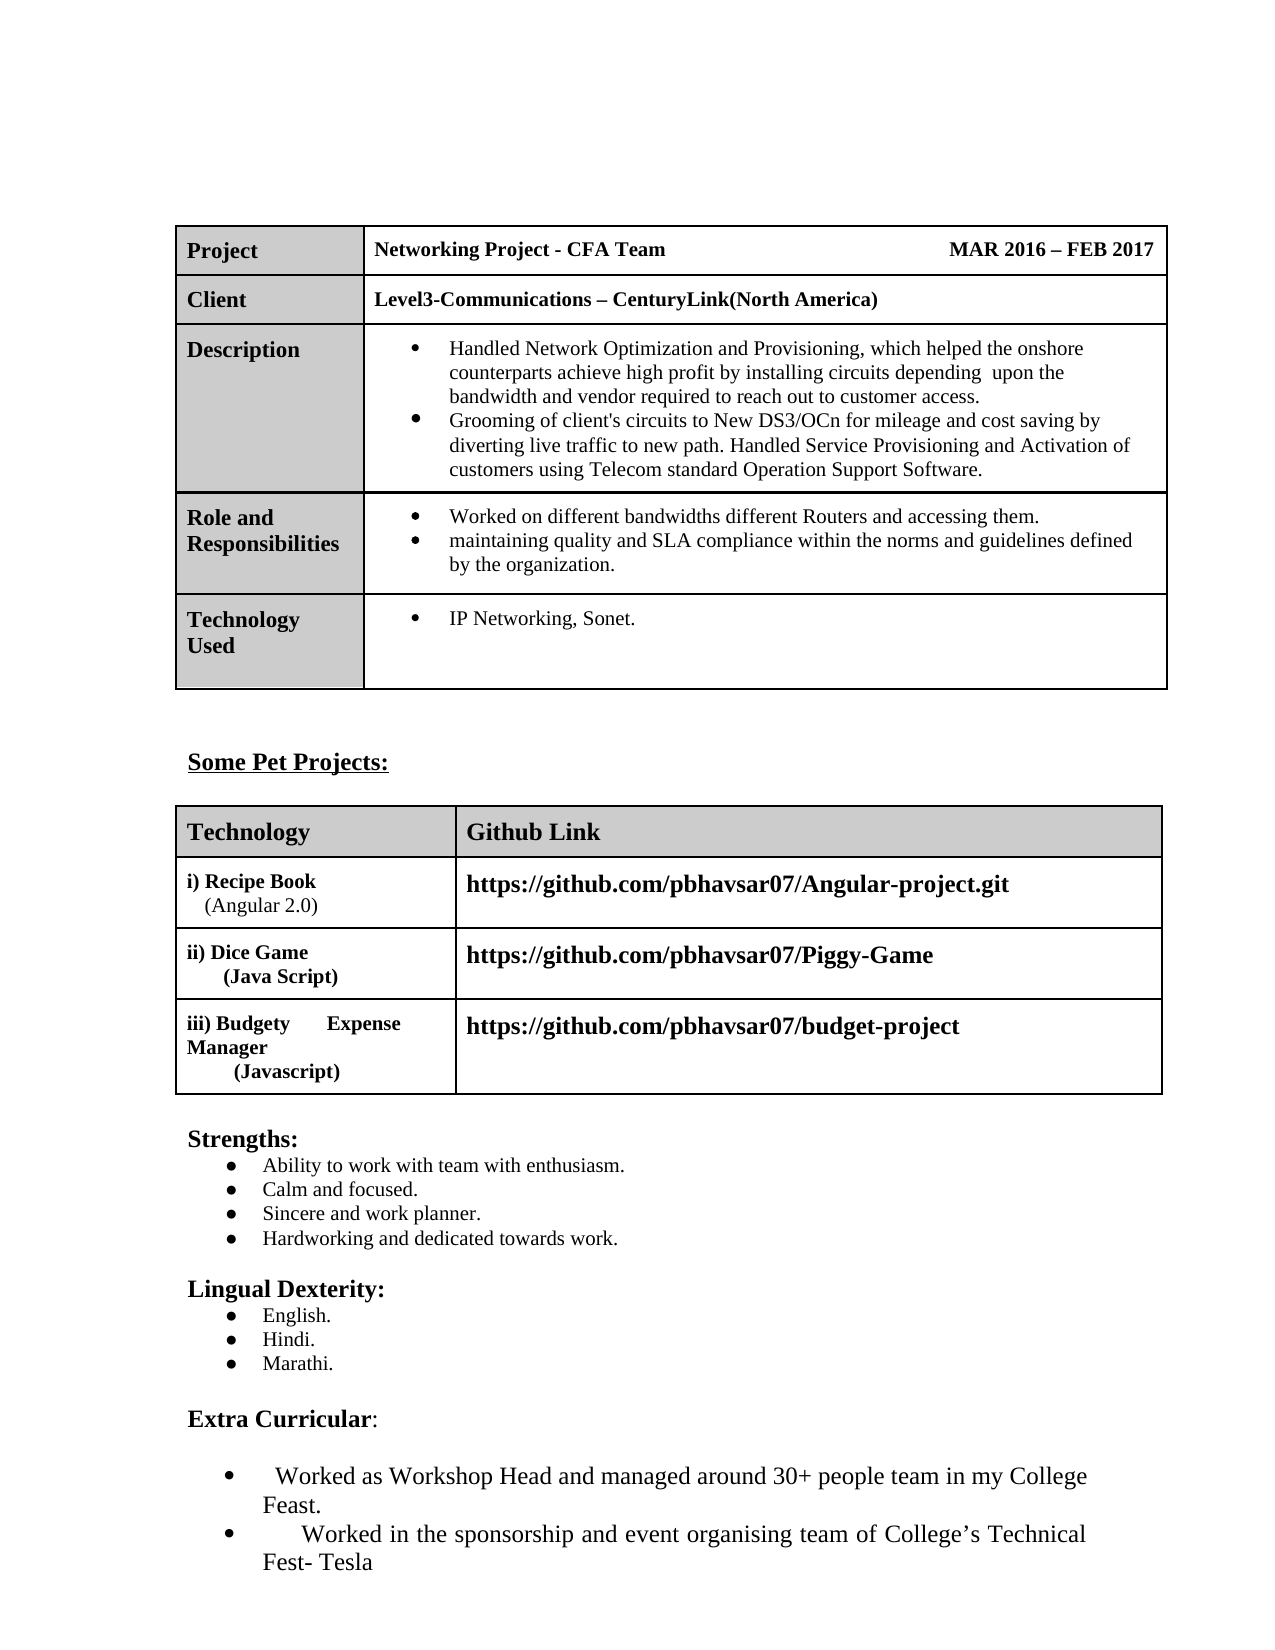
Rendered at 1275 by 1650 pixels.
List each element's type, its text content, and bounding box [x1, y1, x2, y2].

list Worked in the sponsorship and event organising team of College’s Technical Fest- Tesla [225, 1519, 1087, 1576]
list English. [225, 1302, 1087, 1327]
table_cell Level3-Communications – CenturyLink(North America) [365, 276, 1166, 323]
table_cell https://github.com/pbhavsar07/Piggy-Game [457, 929, 1161, 998]
table_cell Description [177, 325, 363, 491]
list Sincere and work planner. [225, 1201, 1087, 1225]
table_header Technology [177, 807, 455, 856]
text Extra Curricular: [187, 1404, 1087, 1432]
table_cell Role and Responsibilities [177, 494, 363, 593]
list Ability to work with team with enthusiasm. [225, 1153, 1087, 1177]
text Lingual Dexterity: [187, 1274, 1087, 1302]
list Hindi. [225, 1327, 1087, 1351]
table_cell Handled Network Optimization and Provisioning, which helped the onshore counterparts achieve high profit by installing circuits depending upon the bandwidth and vendor required to reach out to customer access. Grooming of client's circuits to New DS3/OCn for mileage and cost saving by diverting live traffic to new path. Handled Service Provisioning and Activation of customers using Telecom standard Operation Support Software. [365, 325, 1166, 491]
text Some Pet Projects: [187, 747, 1087, 776]
table_header Github Link [457, 807, 1161, 856]
table_header Project [177, 227, 363, 274]
list Worked as Workshop Head and managed around 30+ people team in my College Feast. [225, 1461, 1087, 1519]
table_cell Worked on different bandwidths different Routers and accessing them. maintaining quality and SLA compliance within the norms and guidelines defined by the organization. [365, 494, 1166, 593]
table_cell IP Networking, Sonet. [365, 595, 1166, 687]
table_cell ii) Dice Game (Java Script) [177, 929, 455, 998]
table_cell iii) Budgety Expense Manager (Javascript) [177, 1000, 455, 1093]
list Marathi. [225, 1351, 1087, 1375]
table_cell https://github.com/pbhavsar07/budget-project [457, 1000, 1161, 1093]
table_cell i) Recipe Book (Angular 2.0) [177, 858, 455, 927]
list Calm and focused. [225, 1177, 1087, 1201]
table_cell https://github.com/pbhavsar07/Angular-project.git [457, 858, 1161, 927]
text Strengths: [187, 1124, 1087, 1153]
table_cell Client [177, 276, 363, 323]
table_cell Technology Used [177, 595, 363, 687]
table_header Networking Project - CFA Team MAR 2016 – FEB 2017 [365, 227, 1166, 274]
list Hardworking and dedicated towards work. [225, 1225, 1087, 1249]
